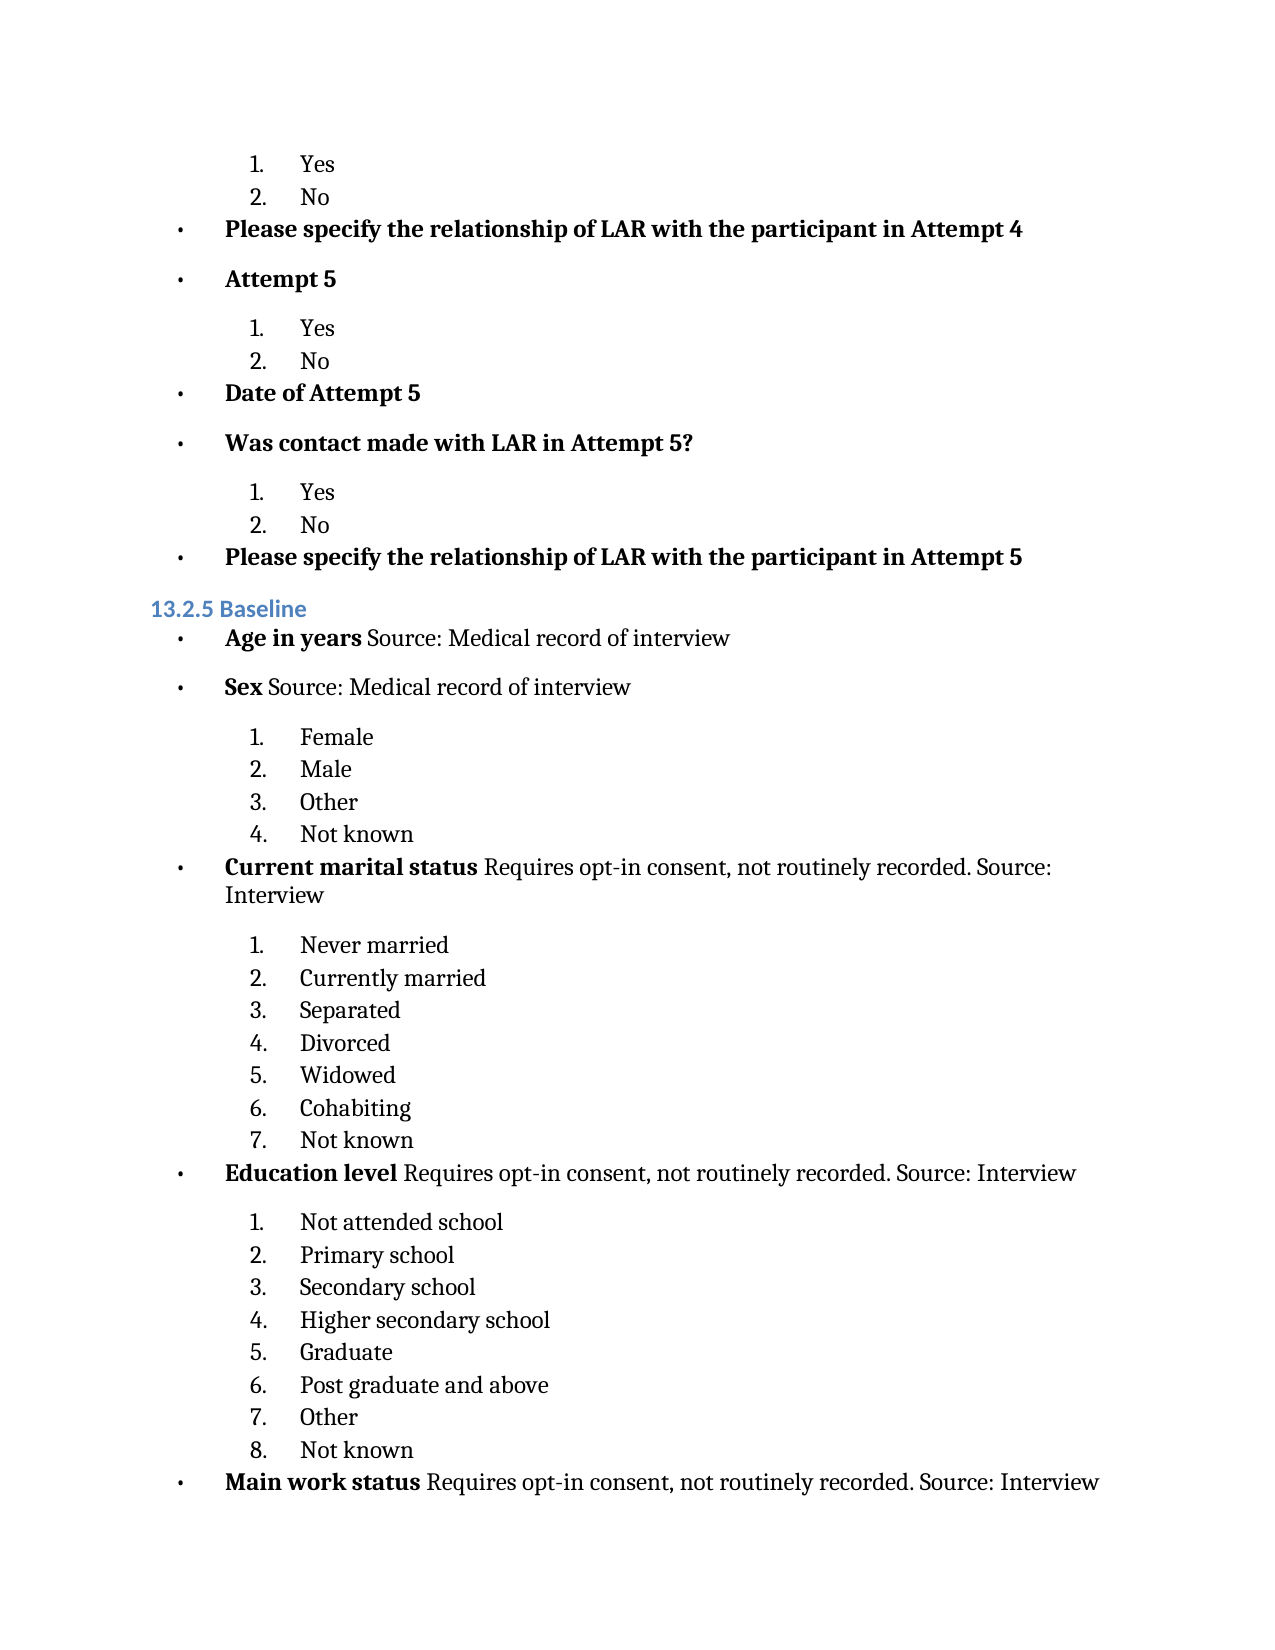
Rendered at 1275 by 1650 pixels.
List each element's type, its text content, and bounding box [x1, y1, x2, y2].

list Yes [250, 478, 1125, 507]
list Please specify the relationship of LAR with the participant in Attempt 5 [175, 543, 1125, 572]
list Widowed [250, 1061, 1125, 1090]
subtitle 13.2.5 Baseline [150, 593, 1125, 623]
list Other [250, 1403, 1125, 1432]
list Cohabiting [250, 1093, 1125, 1122]
list Female [250, 723, 1125, 751]
list Yes [250, 150, 1125, 179]
list Main work status Requires opt-in consent, not routinely recorded. Source: Interview [175, 1468, 1125, 1497]
list Other [250, 788, 1125, 816]
list Separated [250, 996, 1125, 1025]
list No [250, 182, 1125, 211]
list Was contact made with LAR in Attempt 5? [175, 429, 1125, 457]
list Secondary school [250, 1273, 1125, 1302]
list Graduate [250, 1338, 1125, 1367]
list Attempt 5 [175, 264, 1125, 293]
list Education level Requires opt-in consent, not routinely recorded. Source: Interview [175, 1158, 1125, 1187]
list Please specify the relationship of LAR with the participant in Attempt 4 [175, 215, 1125, 244]
list No [250, 511, 1125, 539]
list Not attended school [250, 1208, 1125, 1237]
list Date of Attempt 5 [175, 379, 1125, 408]
list Age in years Source: Medical record of interview [175, 623, 1125, 652]
list Primary school [250, 1241, 1125, 1269]
list Higher secondary school [250, 1306, 1125, 1334]
list Never married [250, 931, 1125, 960]
list Yes [250, 314, 1125, 343]
list Sex Source: Medical record of interview [175, 673, 1125, 702]
list Currently married [250, 963, 1125, 992]
list Divorced [250, 1028, 1125, 1057]
list No [250, 347, 1125, 375]
list Post graduate and above [250, 1371, 1125, 1399]
list Male [250, 755, 1125, 784]
list Current marital status Requires opt-in consent, not routinely recorded. Source: Interview [175, 853, 1125, 910]
list Not known [250, 1126, 1125, 1155]
list Not known [250, 1436, 1125, 1464]
list Not known [250, 820, 1125, 849]
